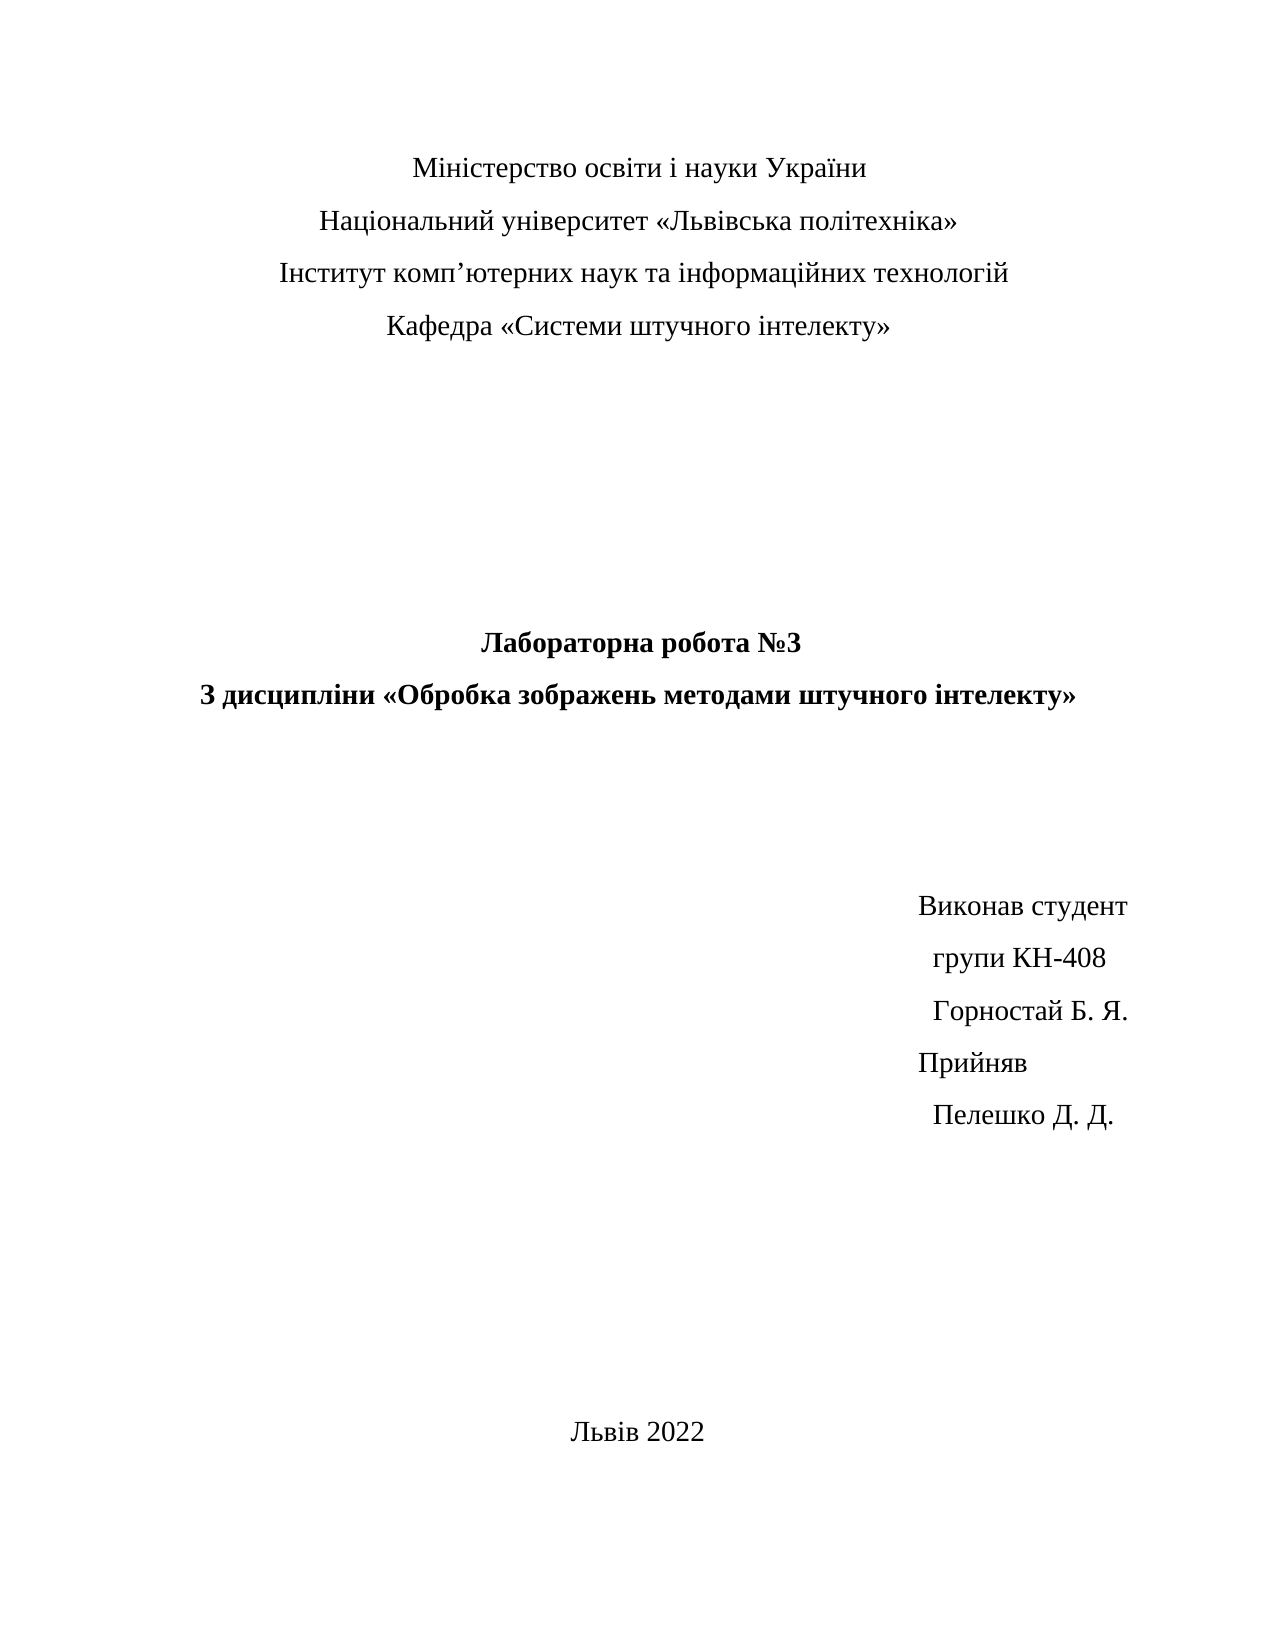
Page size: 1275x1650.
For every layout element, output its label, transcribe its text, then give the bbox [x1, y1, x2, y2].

text Інститут комп’ютерних наук та інформаційних технологій [279, 255, 1126, 289]
text Лабораторна робота №3 [150, 625, 1132, 658]
text Національний університет «Львівська політехніка» [319, 203, 1126, 236]
text Кафедра «Системи штучного інтелекту» [386, 308, 1126, 341]
subtitle З дисципліни «Обробка зображень методами штучного інтелекту» [199, 677, 1200, 711]
text Прийняв Пелешко Д. Д. [918, 1045, 1126, 1131]
text Виконав студент групи КН-408 Горностай Б. Я. [918, 888, 1197, 1026]
text Міністерство освіти і науки України [412, 150, 1126, 183]
text Львів 2022 [150, 1414, 1125, 1448]
